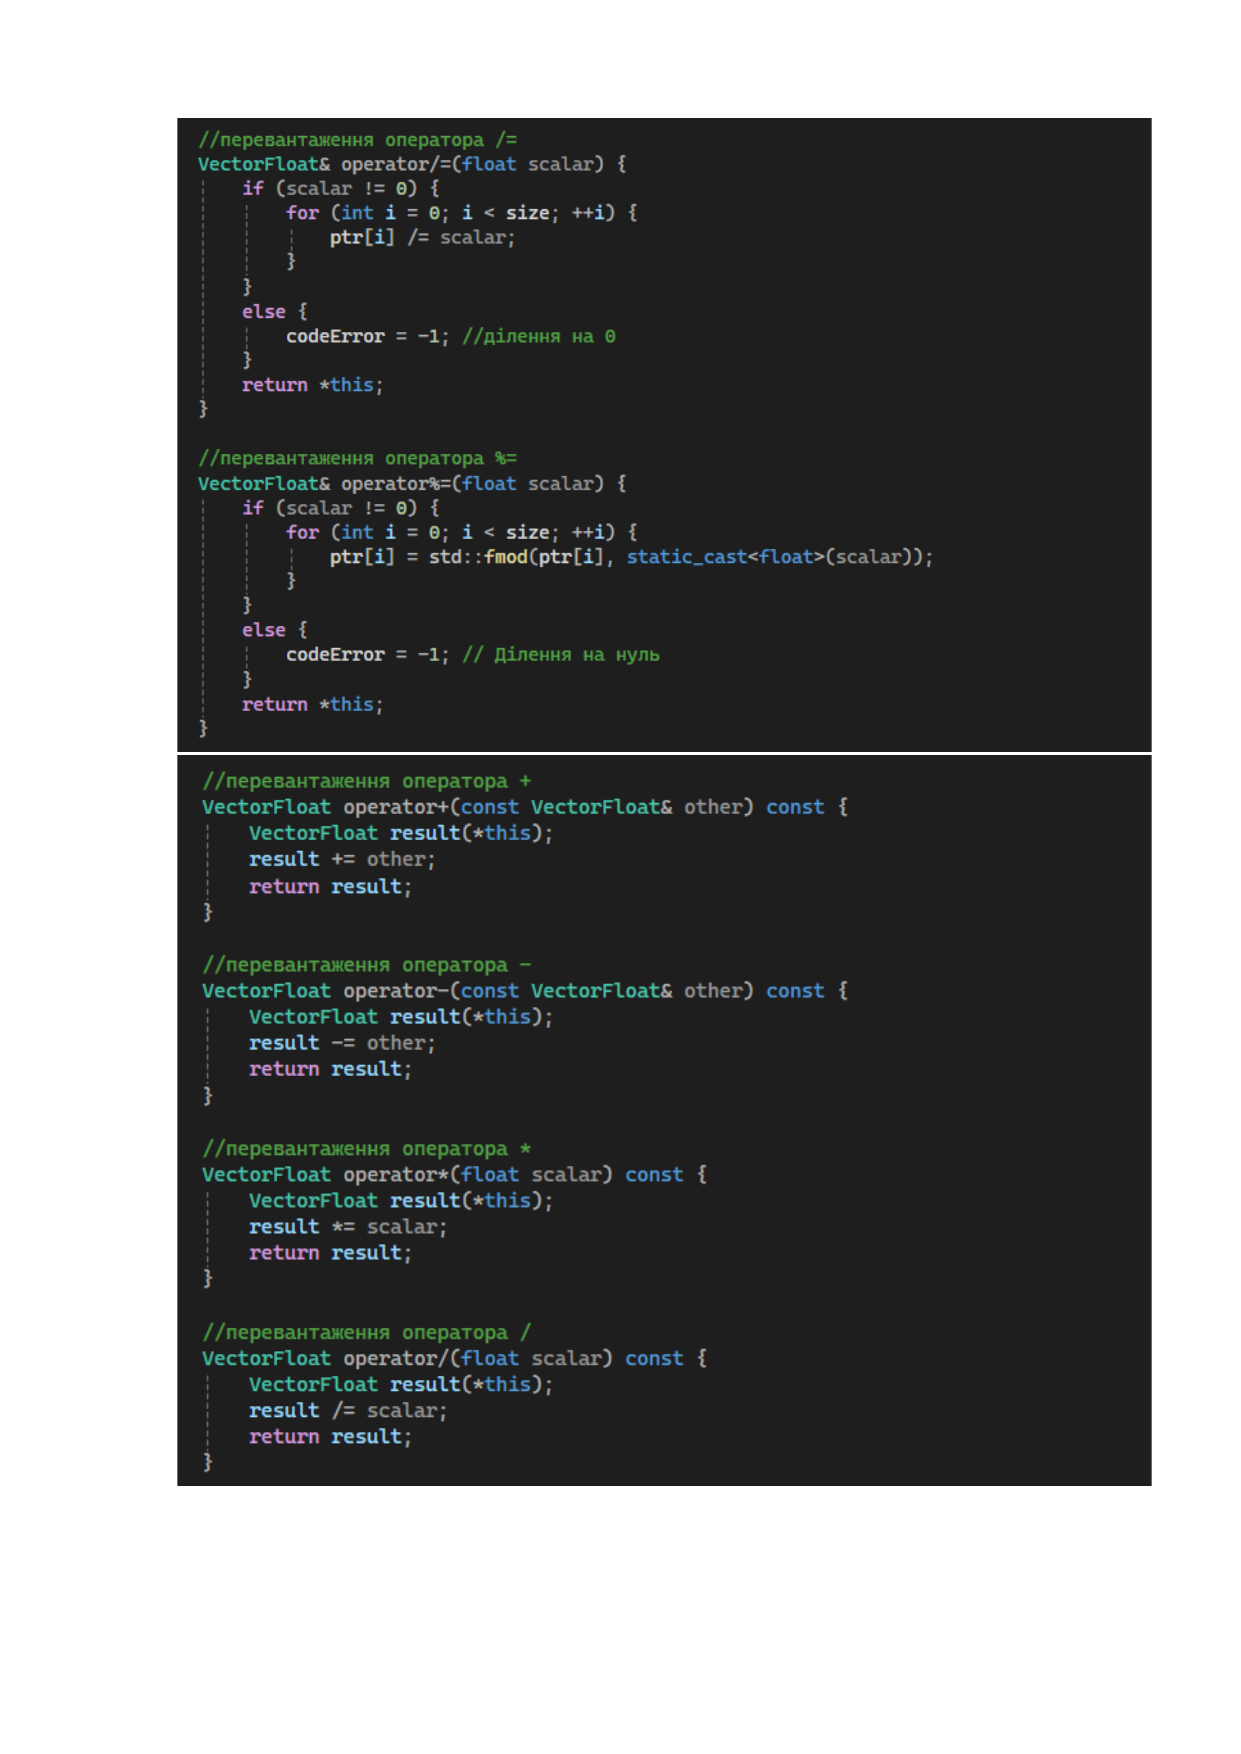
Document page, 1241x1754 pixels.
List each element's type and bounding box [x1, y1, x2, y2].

picture [177, 755, 1152, 1486]
picture [177, 118, 1152, 752]
